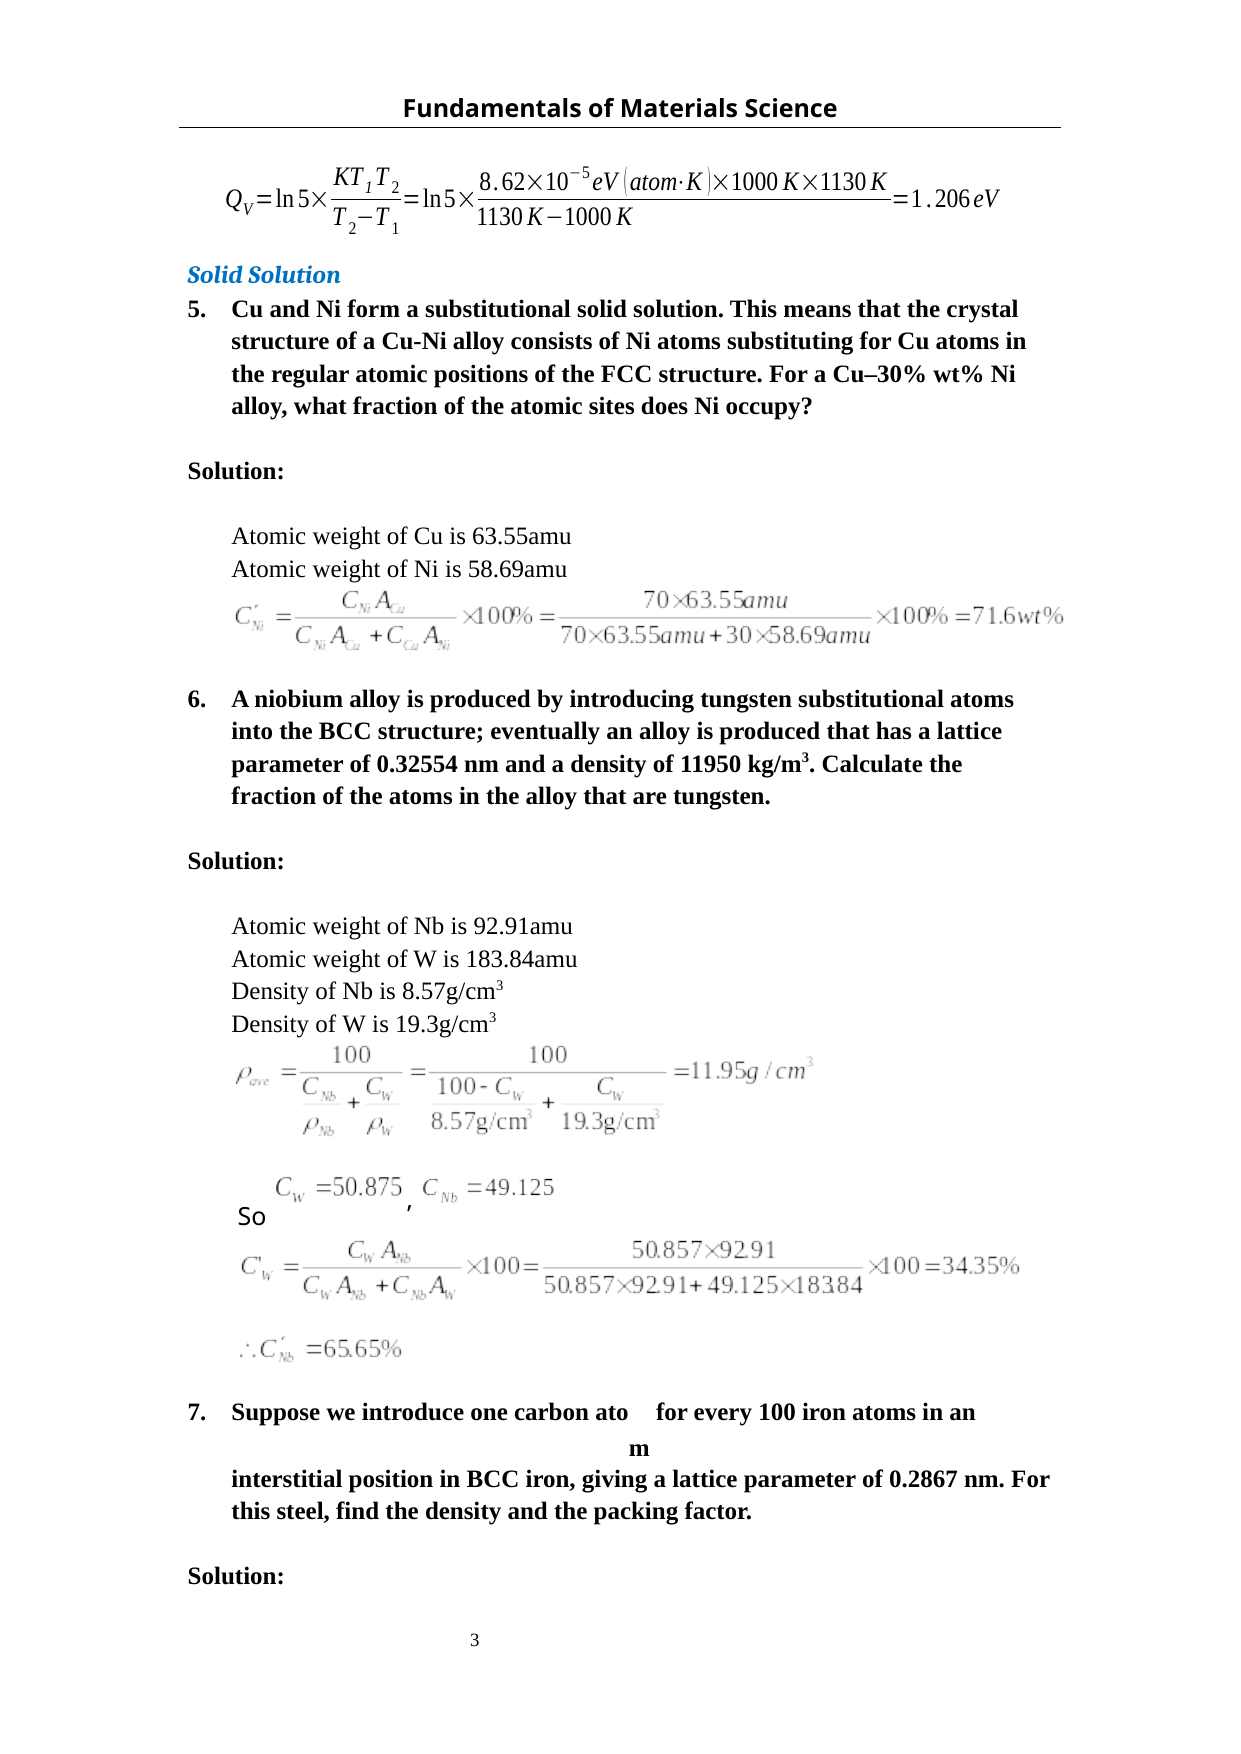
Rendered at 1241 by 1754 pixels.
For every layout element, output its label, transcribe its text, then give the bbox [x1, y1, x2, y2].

list A niobium alloy is produced by introducing tungsten substitutional atoms into the BCC structure; eventually an alloy is produced that has a lattice parameter of 0.32554 nm and a density of 11950 kg/m3. Calculate the fraction of the atoms in the alloy that are tungsten. [187, 682, 1053, 812]
text Solution: [187, 1559, 1053, 1592]
text Solid Solution [187, 259, 1053, 292]
text Density of Nb is 8.57g/cm3 [187, 974, 1053, 1007]
list Cu and Ni form a substitutional solid solution. This means that the crystal structure of a Cu-Ni alloy consists of Ni atoms substituting for Cu atoms in the regular atomic positions of the FCC structure. For a Cu–30% wt% Ni alloy, what fraction of the atomic sites does Ni occupy? [187, 292, 1053, 422]
text Atomic weight of Cu is 63.55amu [187, 519, 1053, 552]
text Solution: [187, 844, 1053, 877]
text Density of W is 19.3g/cm3 [187, 1007, 1053, 1039]
text Solution: [187, 454, 1053, 487]
list Suppose we introduce one carbon atom for every 100 iron atoms in an interstitial position in BCC iron, giving a lattice parameter of 0.2867 nm. For this steel, find the density and the packing factor. [187, 1397, 1053, 1527]
text Atomic weight of Ni is 58.69amu [187, 552, 1053, 584]
text Atomic weight of W is 183.84amu [187, 942, 1053, 974]
list So , [187, 1169, 1053, 1234]
text Atomic weight of Nb is 92.91amu [187, 909, 1053, 942]
